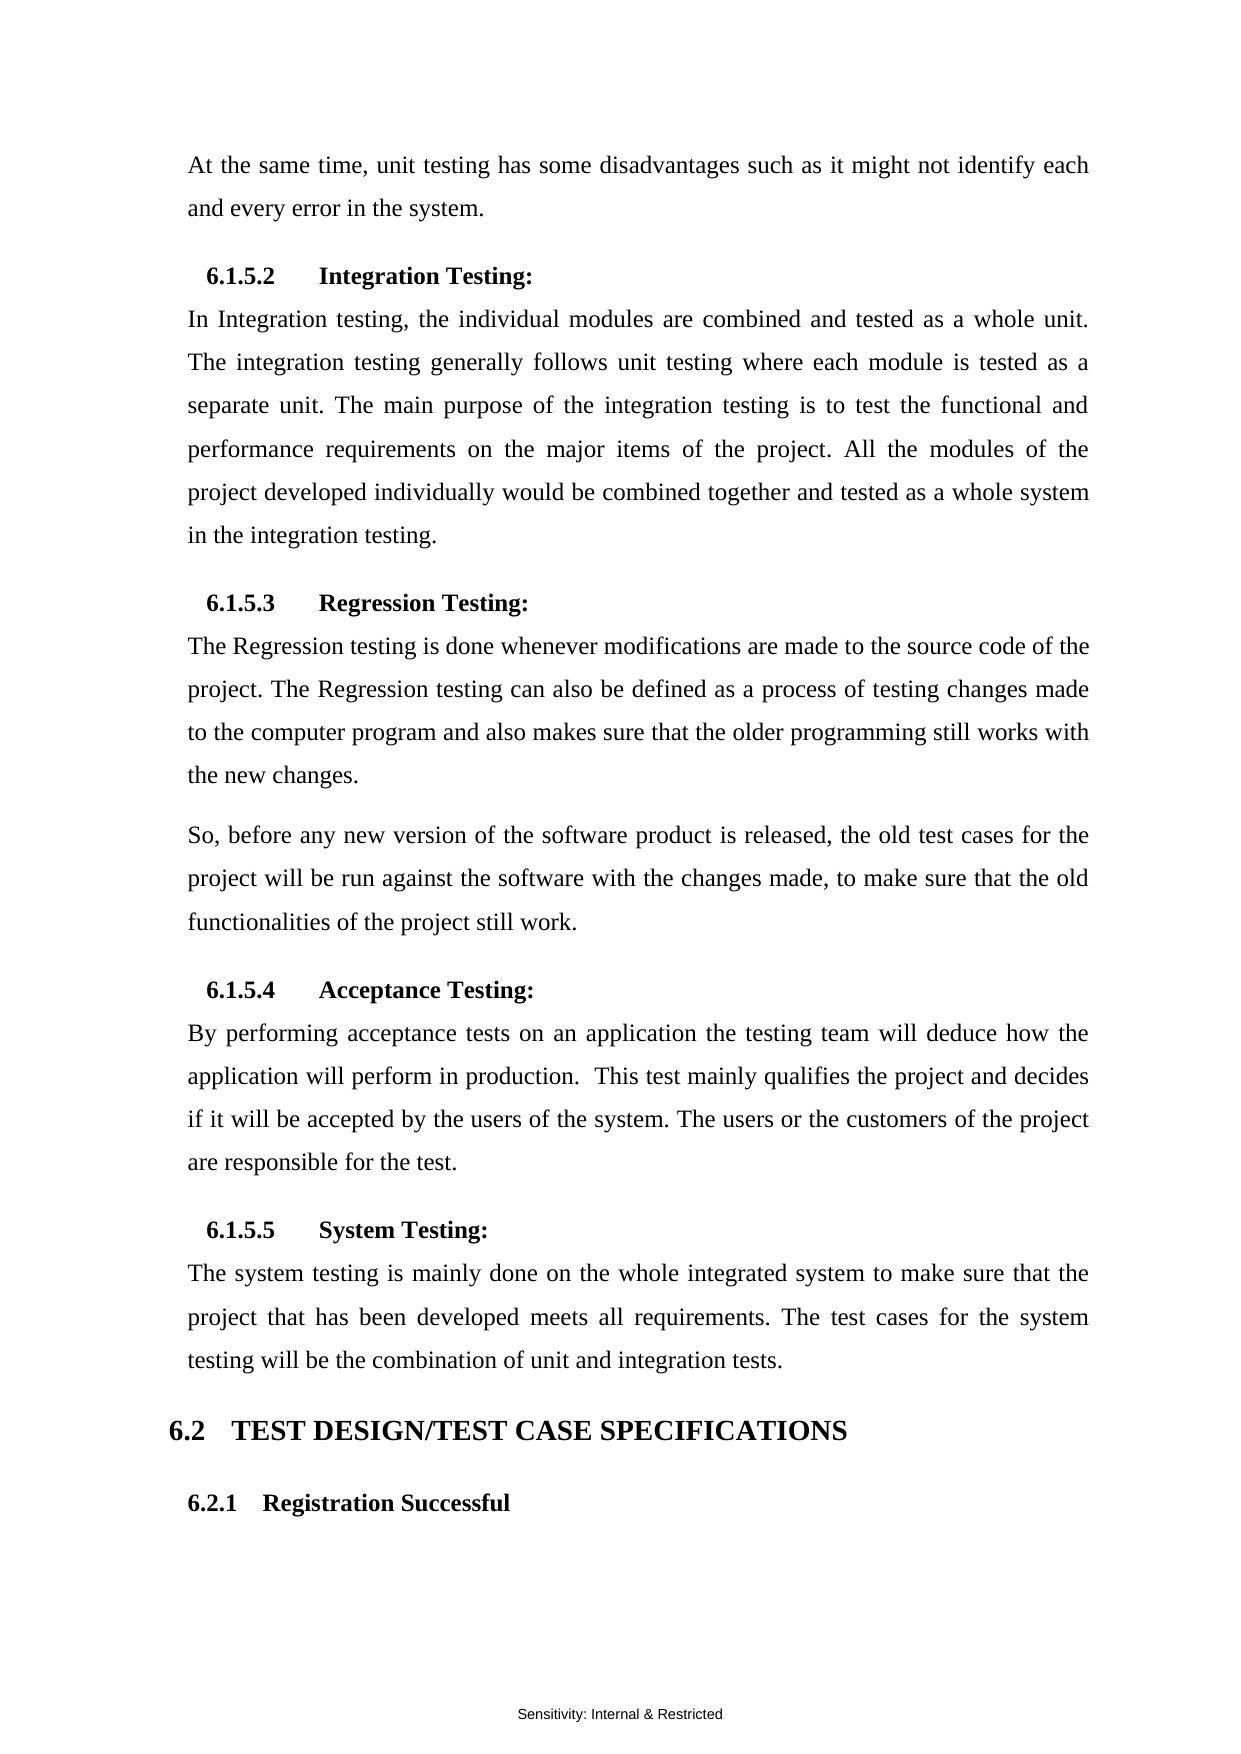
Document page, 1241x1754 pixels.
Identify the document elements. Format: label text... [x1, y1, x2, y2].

text By performing acceptance tests on an application the testing team will deduce how the application will perform in production. This test mainly qualifies the project and decides if it will be accepted by the users of the system. The users or the customers of the project are responsible for the test. [187, 1018, 1090, 1176]
text So, before any new version of the software product is released, the old test cases for the project will be run against the software with the changes made, to make sure that the old functionalities of the project still work. [187, 820, 1090, 935]
subtitle System Testing: [206, 1215, 1090, 1244]
subtitle Integration Testing: [206, 261, 1090, 290]
subtitle Acceptance Testing: [206, 975, 1090, 1003]
subtitle Registration Successful [187, 1488, 1090, 1517]
text The Regression testing is done whenever modifications are made to the source code of the project. The Regression testing can also be defined as a process of testing changes made to the computer program and also makes sure that the older programming still works with the new changes. [187, 631, 1090, 789]
text In Integration testing, the individual modules are combined and tested as a whole unit. The integration testing generally follows unit testing where each module is tested as a separate unit. The main purpose of the integration testing is to test the functional and performance requirements on the major items of the project. All the modules of the project developed individually would be combined together and tested as a whole system in the integration testing. [187, 304, 1090, 549]
subtitle Regression Testing: [206, 588, 1090, 617]
subtitle TEST DESIGN/TEST CASE SPECIFICATIONS [169, 1413, 1090, 1446]
text At the same time, unit testing has some disadvantages such as it might not identify each and every error in the system. [187, 150, 1090, 222]
text The system testing is mainly done on the whole integrated system to make sure that the project that has been developed meets all requirements. The test cases for the system testing will be the combination of unit and integration tests. [187, 1258, 1090, 1373]
